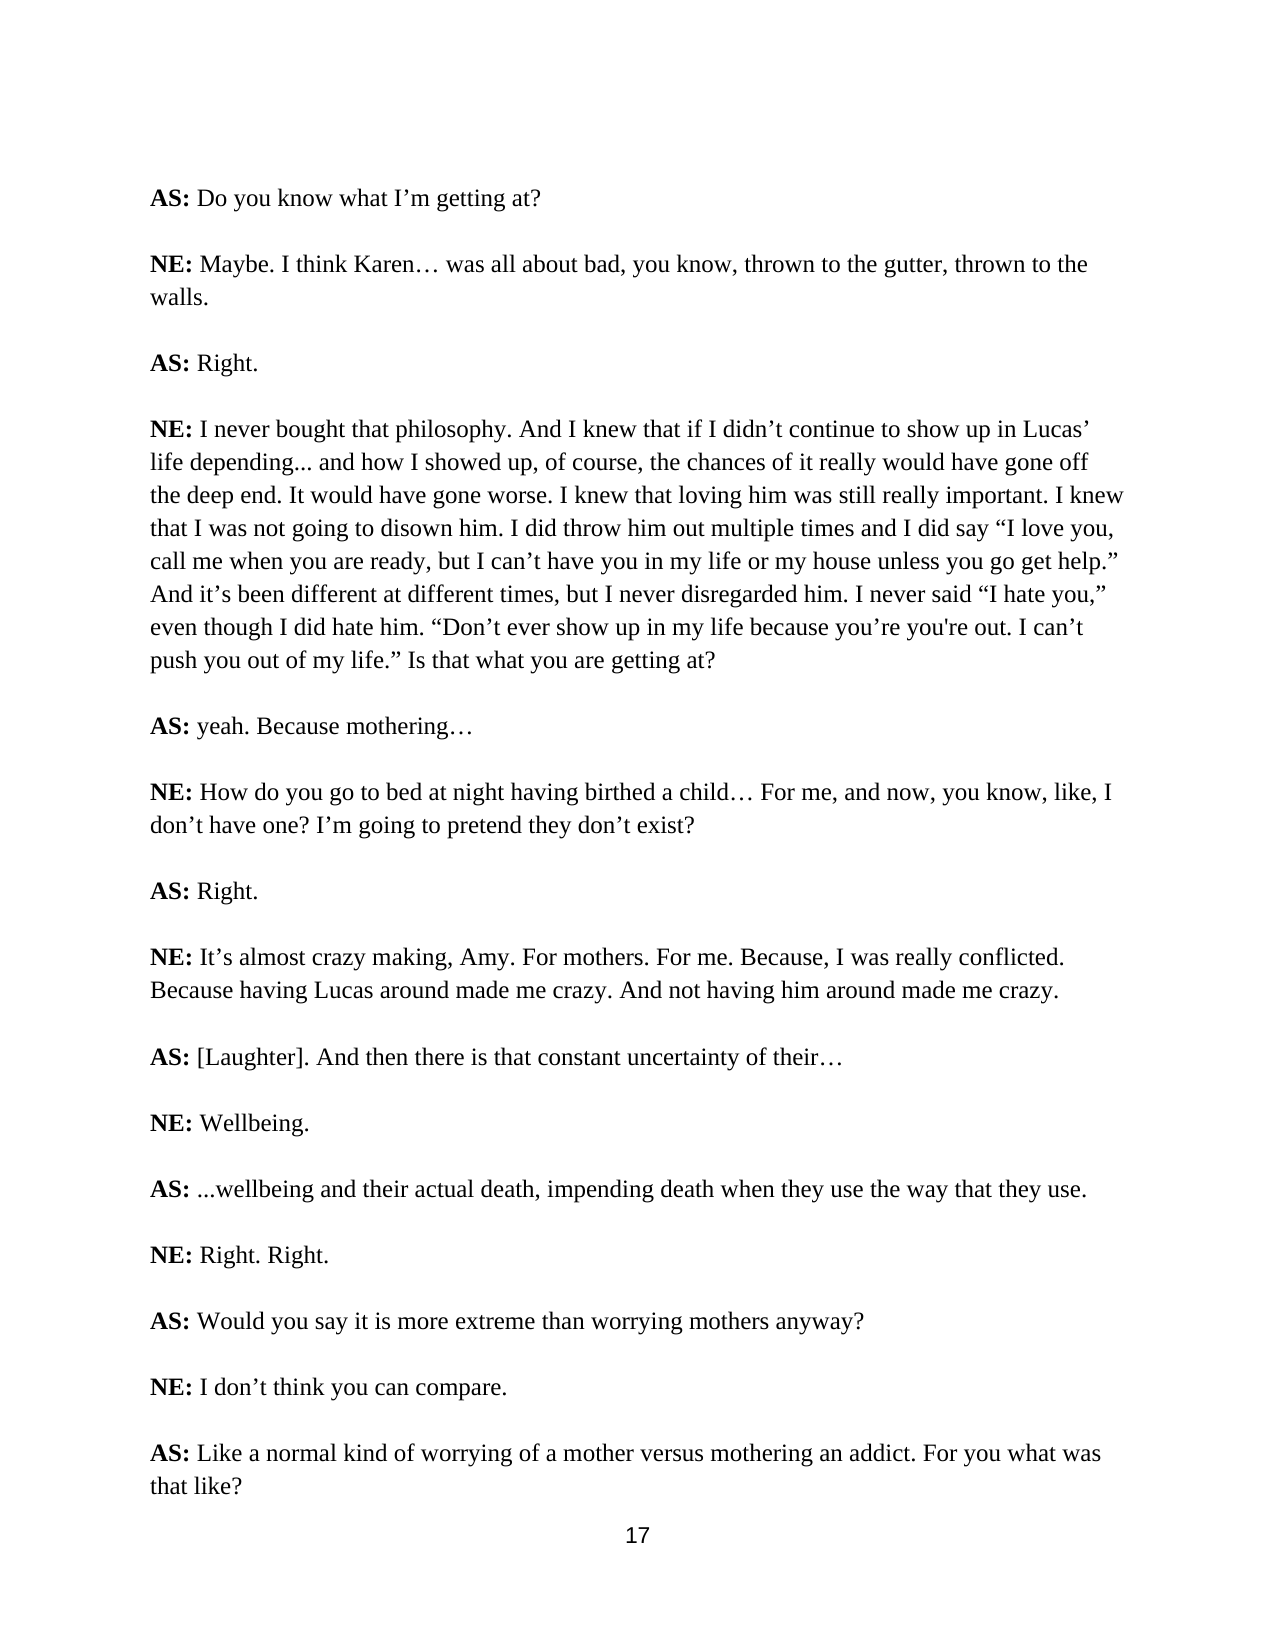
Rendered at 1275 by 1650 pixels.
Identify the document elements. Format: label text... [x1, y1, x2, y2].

text NE: Wellbeing. [150, 1108, 1125, 1136]
text AS: Right. [150, 876, 1125, 905]
text NE: I never bought that philosophy. And I knew that if I didn’t continue to show up in Lucas’ life depending... and how I showed up, of course, the chances of it really would have gone off the deep end. It would have gone worse. I knew that loving him was still really important. I knew that I was not going to disown him. I did throw him out multiple times and I did say “I love you, call me when you are ready, but I can’t have you in my life or my house unless you go get help.” [150, 414, 1125, 575]
text NE: Right. Right. [150, 1240, 1125, 1268]
text AS: Right. [150, 348, 1125, 377]
text AS: Like a normal kind of worrying of a mother versus mothering an addict. For you what was that like? [150, 1438, 1125, 1499]
text AS: yeah. Because mothering… [150, 711, 1125, 740]
text AS: ...wellbeing and their actual death, impending death when they use the way that they use. [150, 1174, 1125, 1202]
text AS: Would you say it is more extreme than worrying mothers anyway? [150, 1306, 1125, 1334]
text NE: I don’t think you can compare. [150, 1372, 1125, 1401]
text NE: It’s almost crazy making, Amy. For mothers. For me. Because, I was really conflicted. Because having Lucas around made me crazy. And not having him around made me crazy. [150, 942, 1125, 1004]
text AS: [Laughter]. And then there is that constant uncertainty of their… [150, 1042, 1125, 1070]
text And it’s been different at different times, but I never disregarded him. I never said “I hate you,” even though I did hate him. “Don’t ever show up in my life because you’re you're out. I can’t push you out of my life.” Is that what you are getting at? [150, 579, 1125, 674]
text AS: Do you know what I’m getting at? [150, 183, 1125, 212]
text NE: Maybe. I think Karen… was all about bad, you know, thrown to the gutter, thrown to the walls. [150, 249, 1125, 311]
text NE: How do you go to bed at night having birthed a child… For me, and now, you know, like, I don’t have one? I’m going to pretend they don’t exist? [150, 777, 1125, 839]
